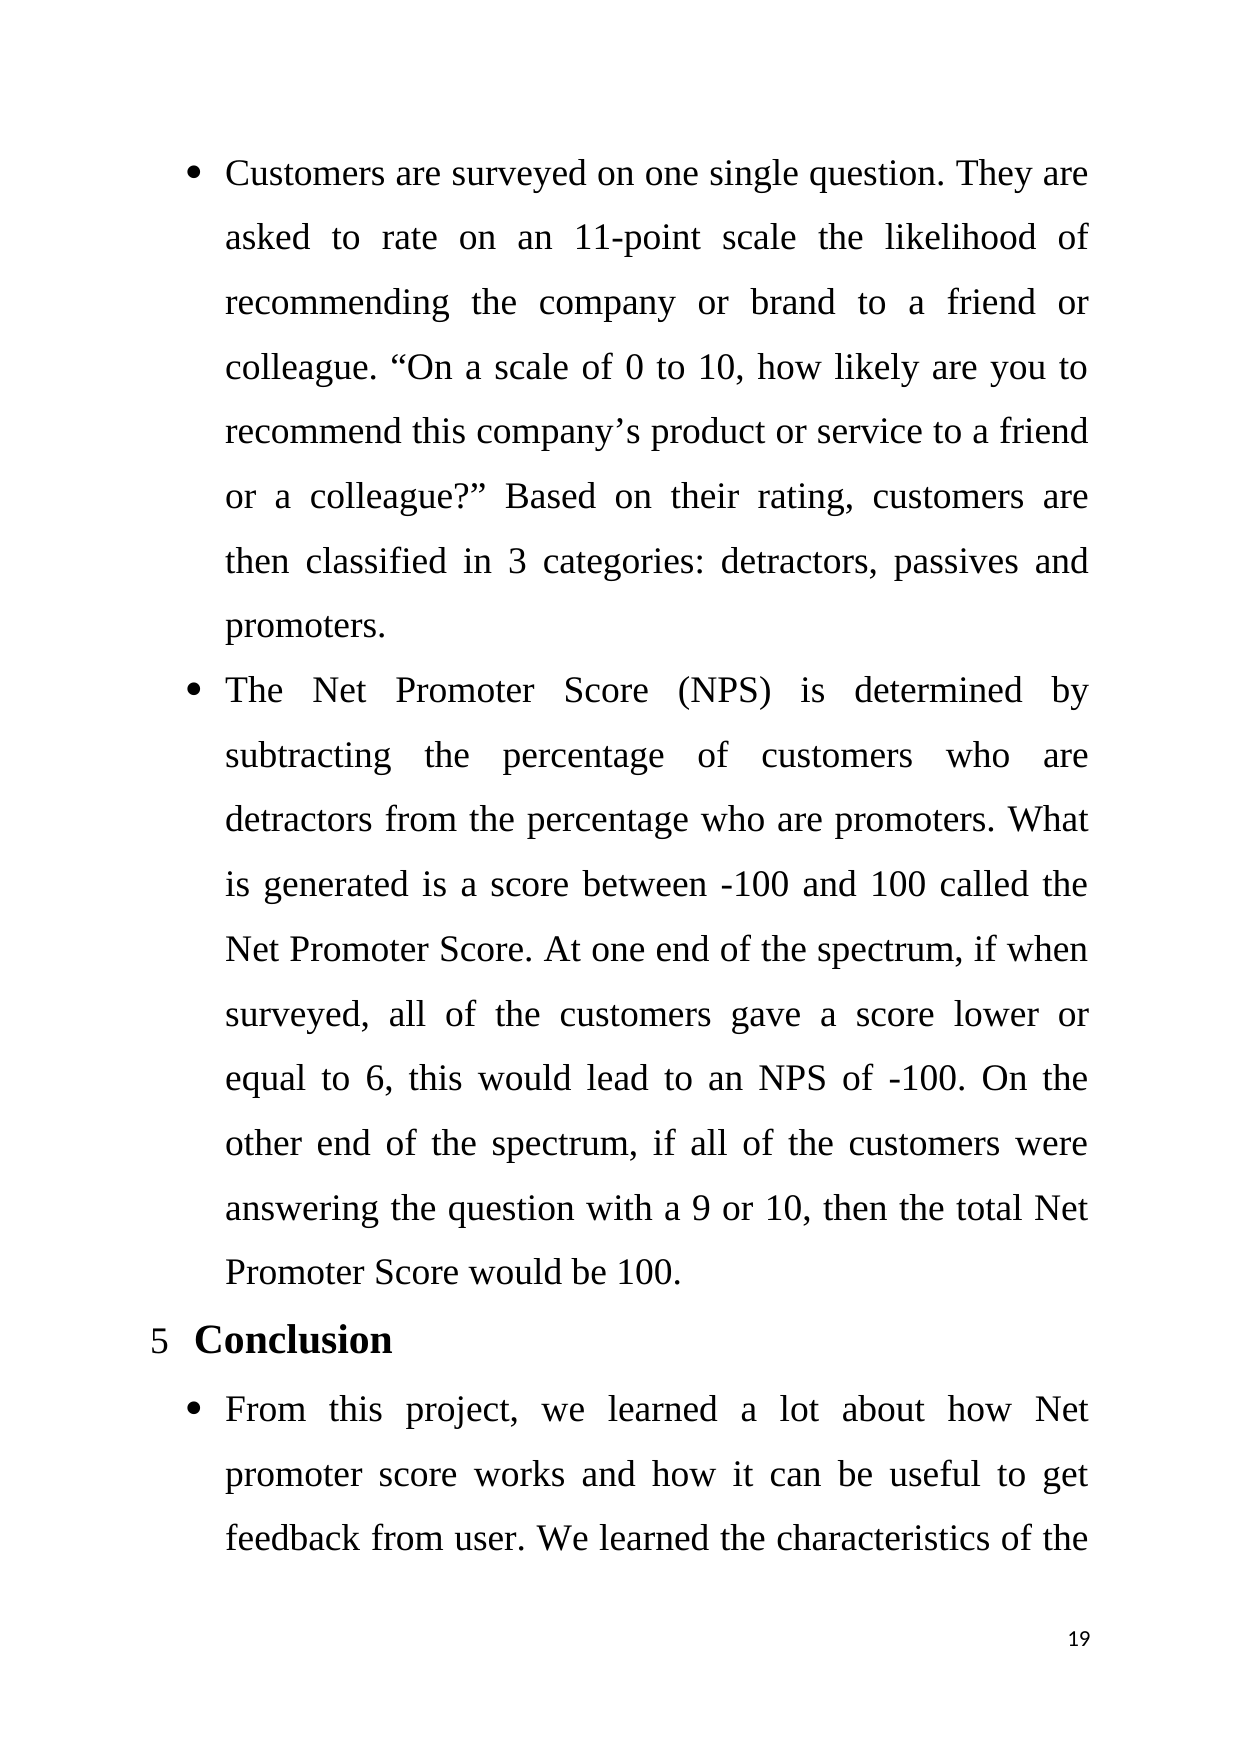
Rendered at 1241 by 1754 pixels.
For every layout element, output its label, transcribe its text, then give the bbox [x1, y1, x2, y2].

list The Net Promoter Score (NPS) is determined by subtracting the percentage of customers who are detractors from the percentage who are promoters. What is generated is a score between -100 and 100 called the Net Promoter Score. At one end of the spectrum, if when surveyed, all of the customers gave a score lower or equal to 6, this would lead to an NPS of -100. On the other end of the spectrum, if all of the customers were answering the question with a 9 or 10, then the total Net Promoter Score would be 100. [187, 667, 1090, 1293]
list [187, 1386, 1090, 1559]
list Customers are surveyed on one single question. They are asked to rate on an 11-point scale the likelihood of recommending the company or brand to a friend or colleague. “On a scale of 0 to 10, how likely are you to recommend this company’s product or service to a friend or a colleague?” Based on their rating, customers are then classified in 3 categories: detractors, passives and promoters. [187, 150, 1090, 646]
list Conclusion [150, 1314, 1090, 1362]
